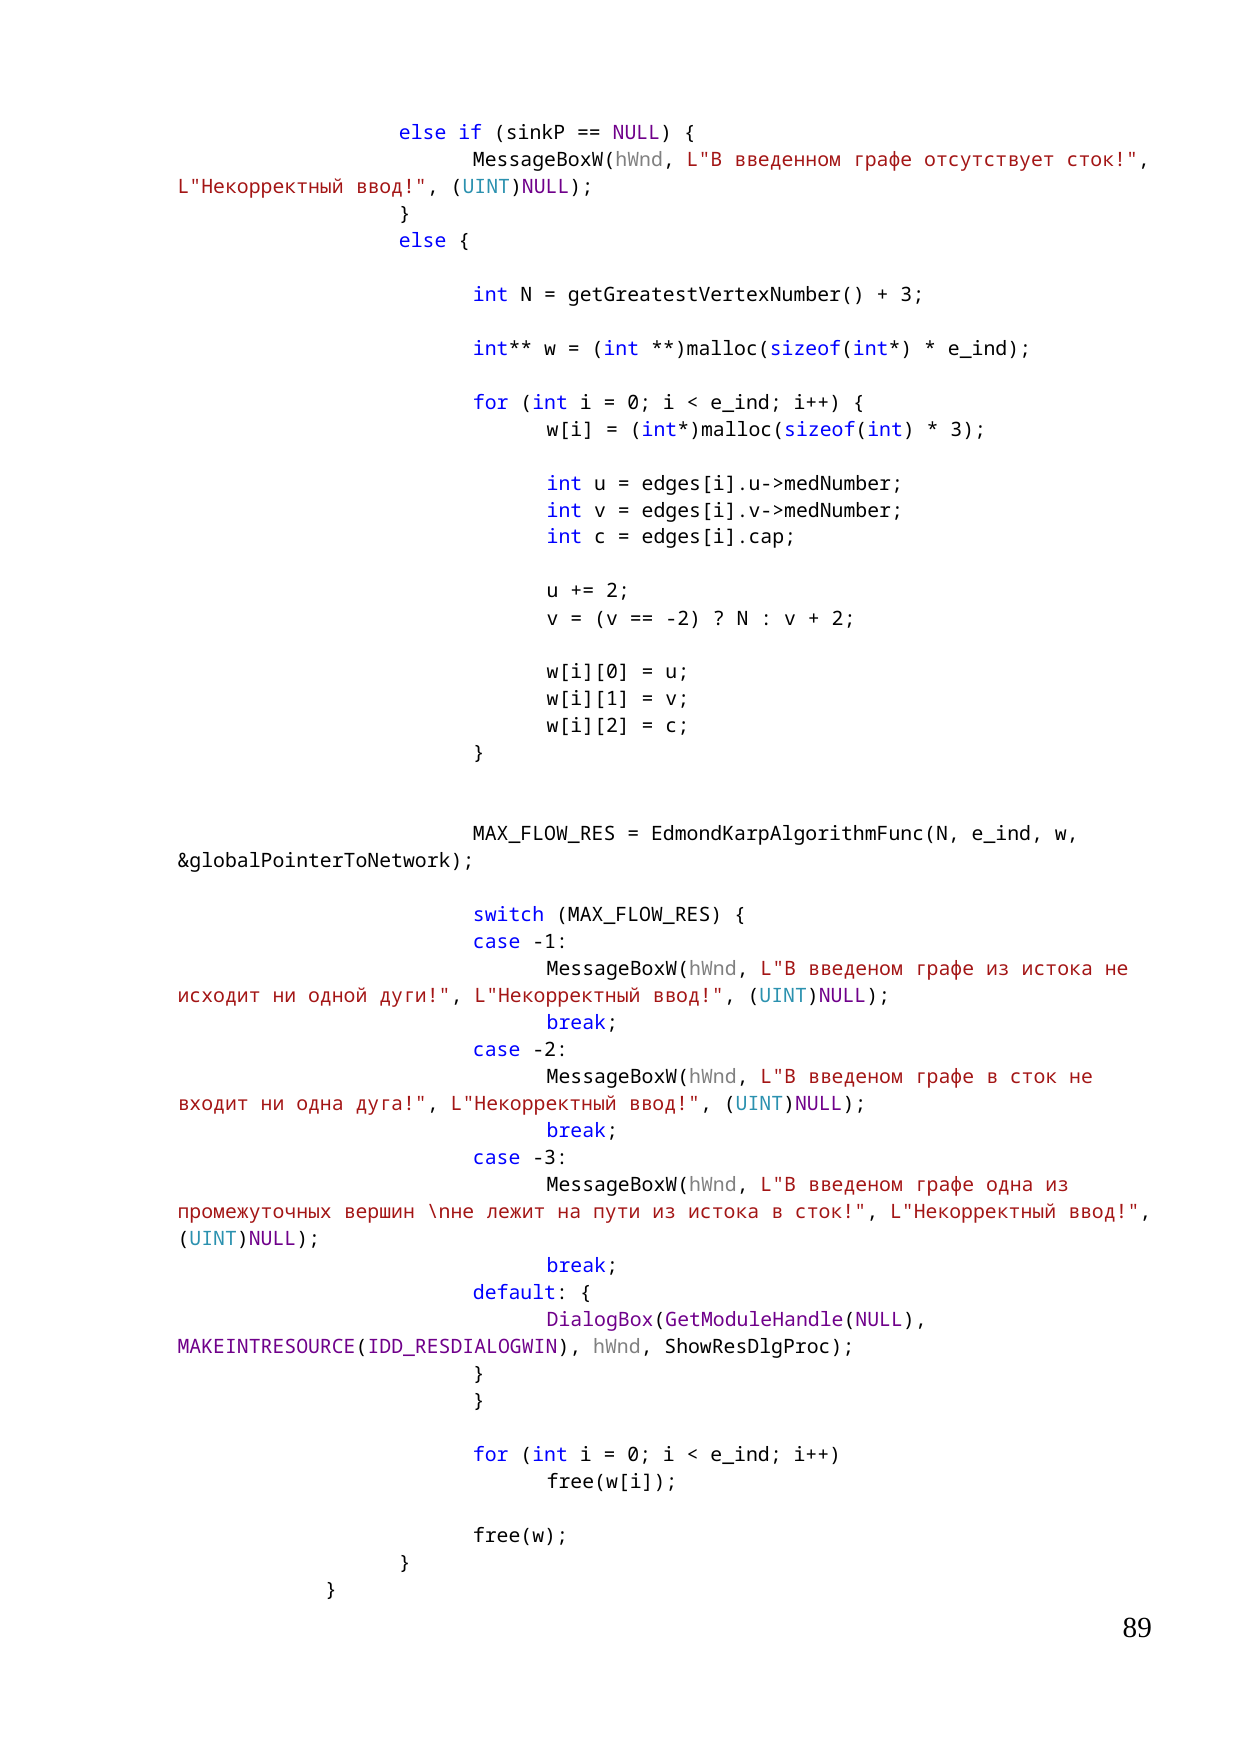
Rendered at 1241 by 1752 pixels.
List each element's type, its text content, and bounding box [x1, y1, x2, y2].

text free(w); [177, 1521, 1152, 1548]
text break; [177, 1116, 1152, 1143]
text int** w = (int **)malloc(sizeof(int*) * e_ind); [177, 334, 1152, 361]
text else if (sinkP == NULL) { [177, 118, 1152, 145]
text for (int i = 0; i < e_ind; i++) [177, 1440, 1152, 1467]
text } [177, 199, 1152, 226]
text w[i][1] = v; [177, 685, 1152, 712]
text int c = edges[i].cap; [177, 523, 1152, 550]
text int u = edges[i].u->medNumber; [177, 469, 1152, 496]
text v = (v == -2) ? N : v + 2; [177, 604, 1152, 631]
text MAX_FLOW_RES = EdmondKarpAlgorithmFunc(N, e_ind, w, &globalPointerToNetwork); [177, 819, 1152, 873]
text default: { [177, 1278, 1152, 1305]
text } [177, 739, 1152, 766]
text MessageBoxW(hWnd, L"В введенном графе отсутствует сток!", L"Некорректный ввод!", (UINT)NULL); [177, 145, 1152, 199]
text u += 2; [177, 577, 1152, 604]
text w[i][2] = c; [177, 712, 1152, 739]
text for (int i = 0; i < e_ind; i++) { [177, 388, 1152, 415]
text } [177, 1575, 1152, 1602]
text MessageBoxW(hWnd, L"В введеном графе из истока не исходит ни одной дуги!", L"Некорректный ввод!", (UINT)NULL); [177, 954, 1152, 1008]
text } [177, 1359, 1152, 1386]
text else { [177, 226, 1152, 253]
text MessageBoxW(hWnd, L"В введеном графе одна из промежуточных вершин \nне лежит на пути из истока в сток!", L"Некорректный ввод!", (UINT)NULL); [177, 1170, 1152, 1251]
text MessageBoxW(hWnd, L"В введеном графе в сток не входит ни одна дуга!", L"Некорректный ввод!", (UINT)NULL); [177, 1062, 1152, 1116]
text case -1: [177, 927, 1152, 954]
text case -2: [177, 1035, 1152, 1062]
text case -3: [177, 1143, 1152, 1170]
text w[i] = (int*)malloc(sizeof(int) * 3); [177, 415, 1152, 442]
text free(w[i]); [177, 1467, 1152, 1494]
text break; [177, 1008, 1152, 1035]
text } [177, 1386, 1152, 1413]
text w[i][0] = u; [177, 658, 1152, 685]
text switch (MAX_FLOW_RES) { [177, 901, 1152, 927]
text DialogBox(GetModuleHandle(NULL), MAKEINTRESOURCE(IDD_RESDIALOGWIN), hWnd, ShowResDlgProc); [177, 1305, 1152, 1359]
text break; [177, 1251, 1152, 1278]
text int v = edges[i].v->medNumber; [177, 496, 1152, 523]
text int N = getGreatestVertexNumber() + 3; [177, 280, 1152, 307]
text } [177, 1548, 1152, 1575]
